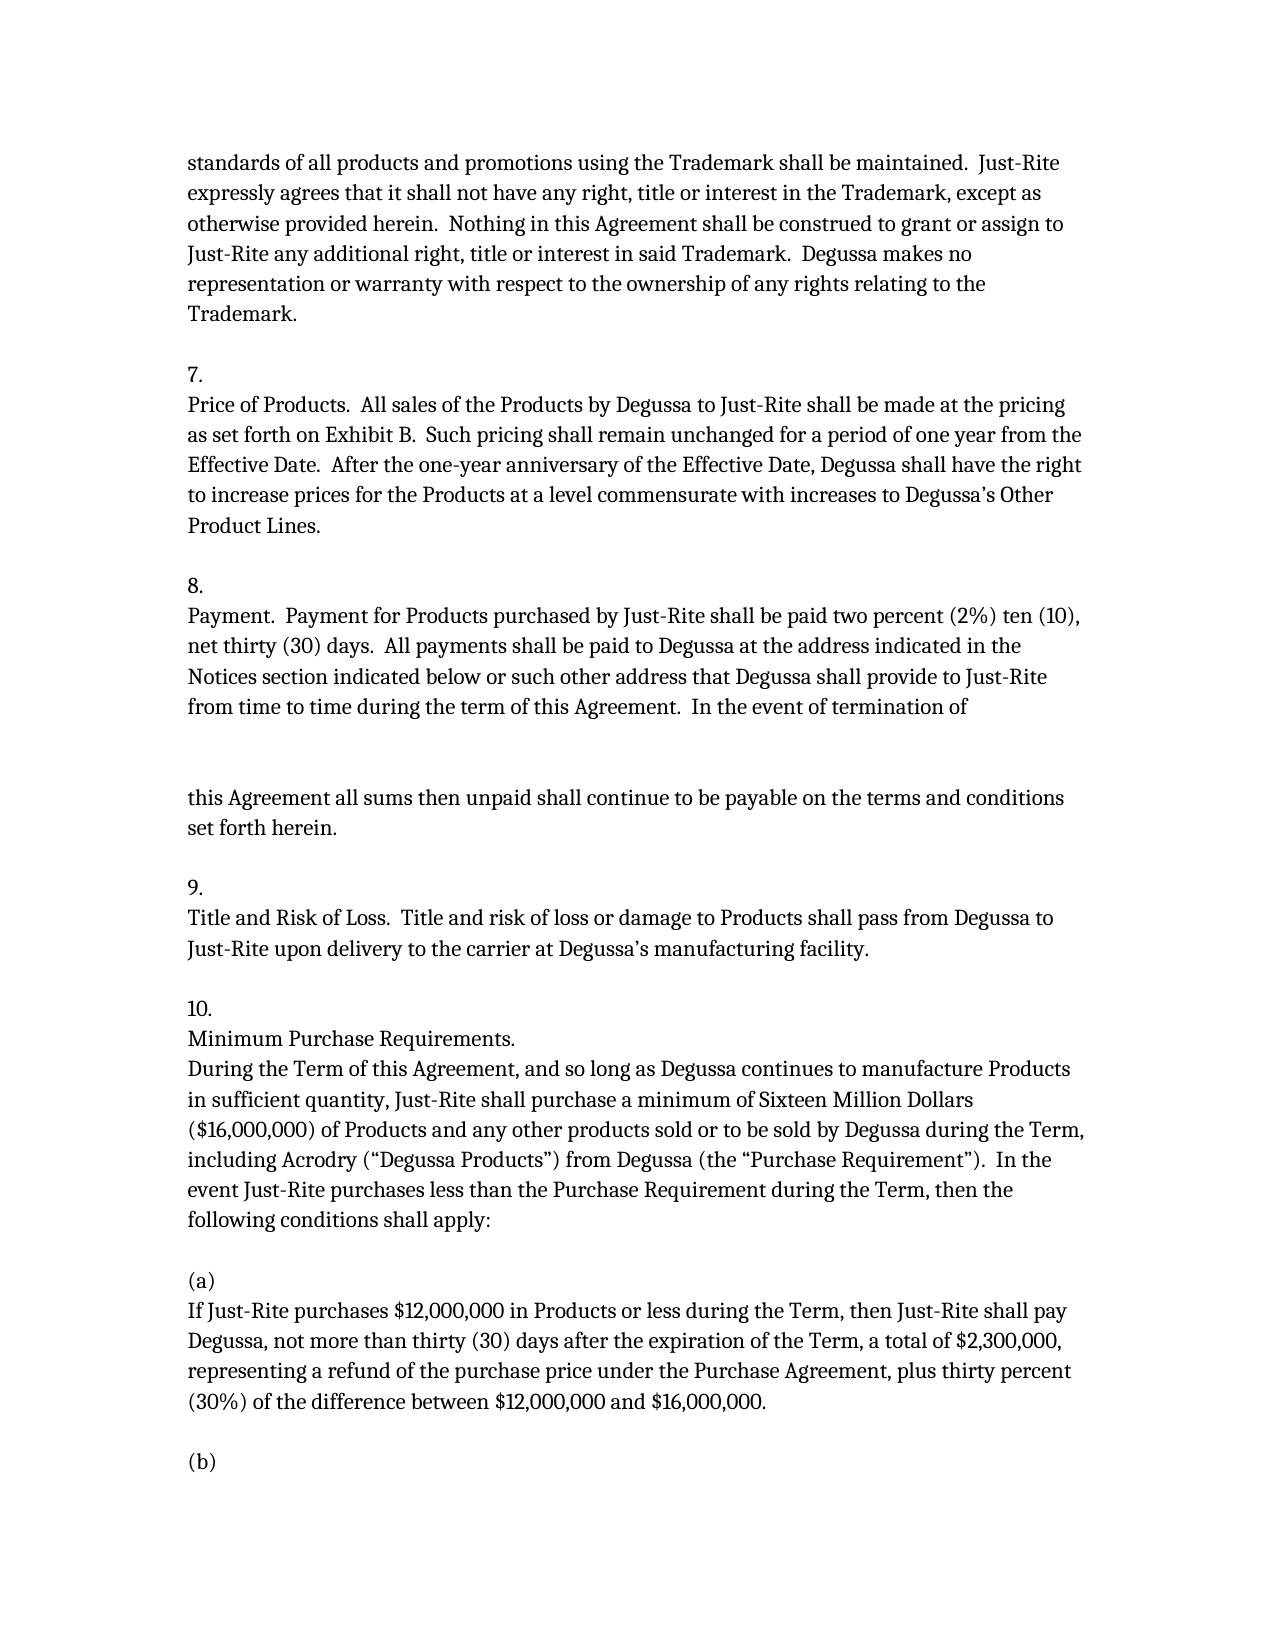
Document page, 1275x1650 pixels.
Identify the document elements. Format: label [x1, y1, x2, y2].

text [187, 150, 1087, 1475]
